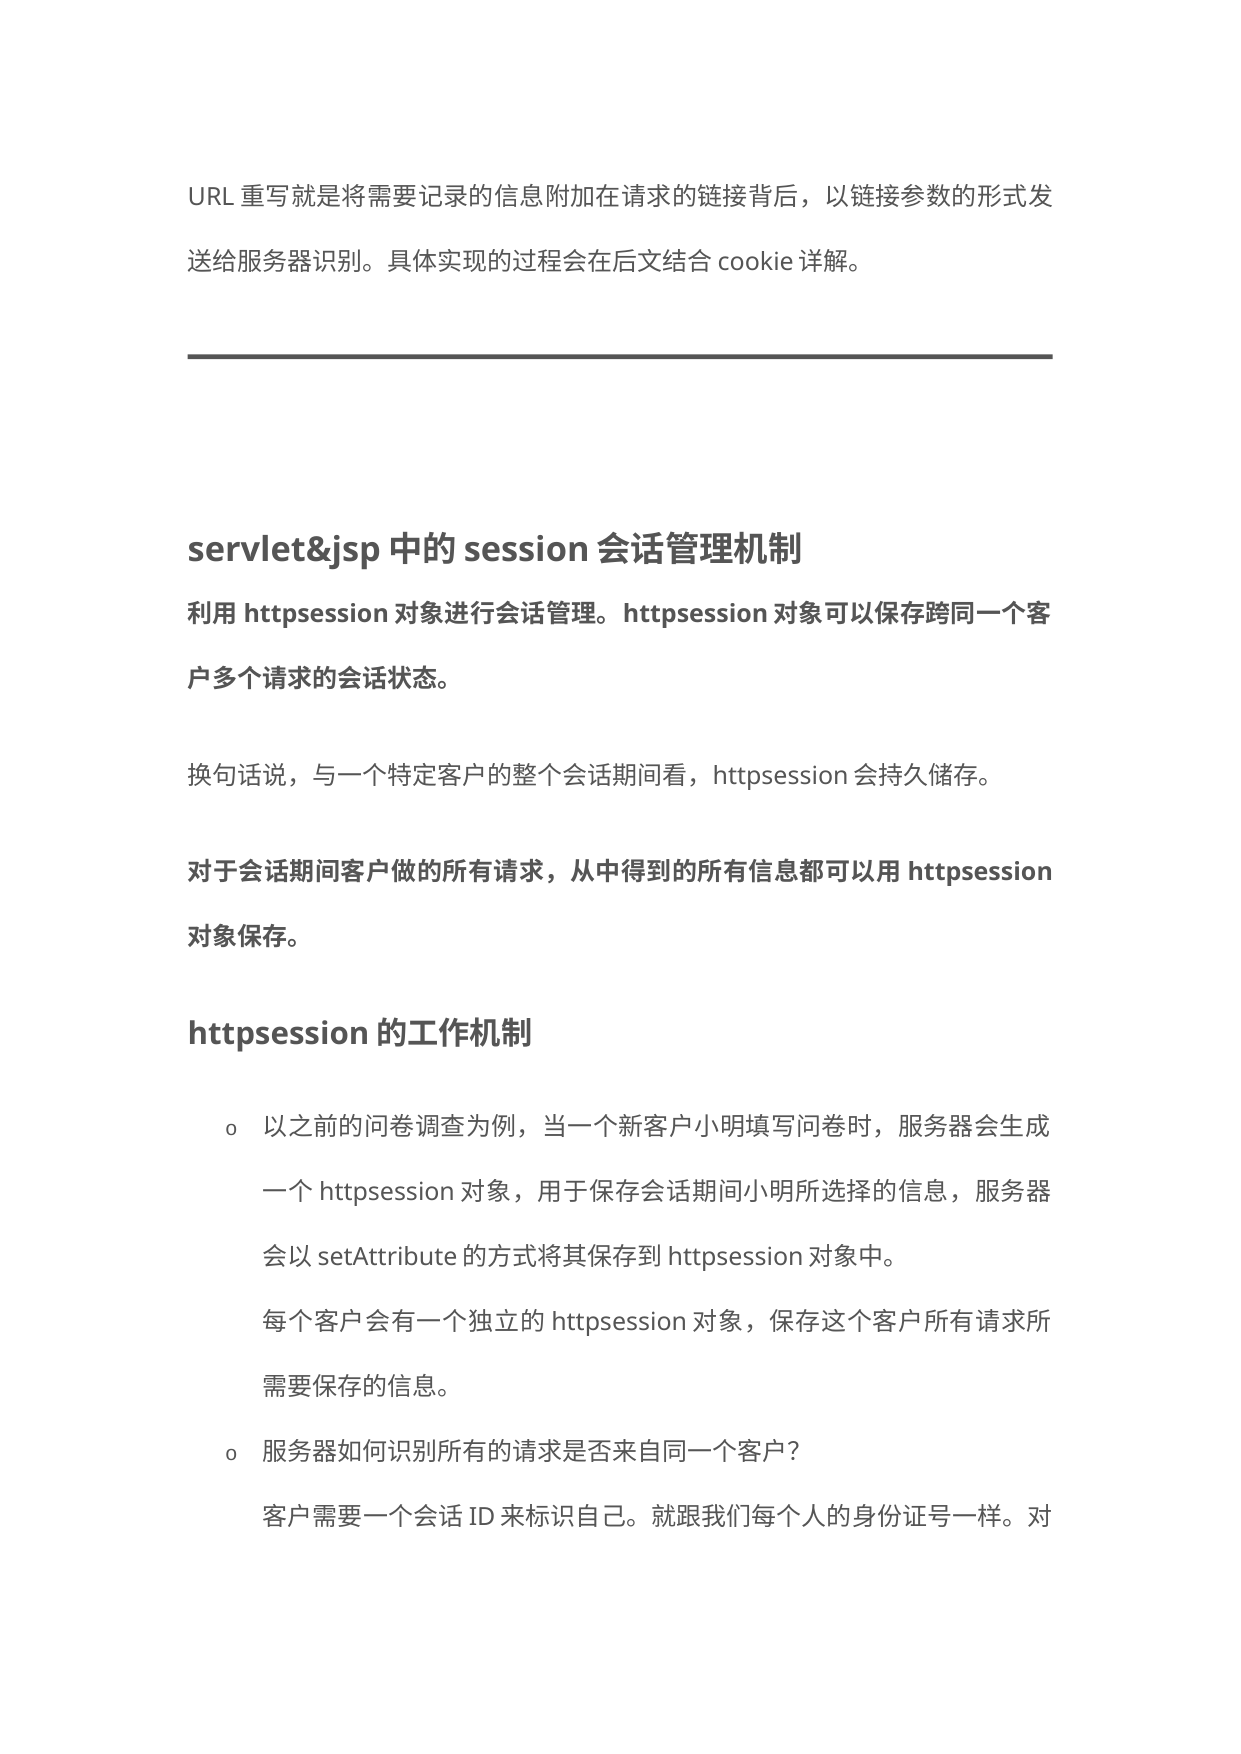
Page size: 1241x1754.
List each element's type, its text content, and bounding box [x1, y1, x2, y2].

text 换句话说，与一个特定客户的整个会话期间看，httpsession会持久储存。 [187, 741, 1053, 806]
list 以之前的问卷调查为例，当一个新客户小明填写问卷时，服务器会生成一个httpsession对象，用于保存会话期间小明所选择的信息，服务器会以setAttribute的方式将其保存到httpsession对象中。 每个客户会有一个独立的httpsession对象，保存这个客户所有请求所需要保存的信息。 [225, 1092, 1053, 1417]
text 利用httpsession对象进行会话管理。httpsession对象可以保存跨同一个客户多个请求的会话状态。 [187, 579, 1053, 709]
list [225, 1417, 1053, 1547]
text httpsession的工作机制 [187, 998, 1053, 1063]
text 对于会话期间客户做的所有请求，从中得到的所有信息都可以用httpsession对象保存。 [187, 837, 1053, 967]
text servlet&jsp中的session会话管理机制 [187, 514, 1053, 579]
text URL重写就是将需要记录的信息附加在请求的链接背后，以链接参数的形式发送给服务器识别。具体实现的过程会在后文结合cookie详解。 [187, 162, 1053, 292]
